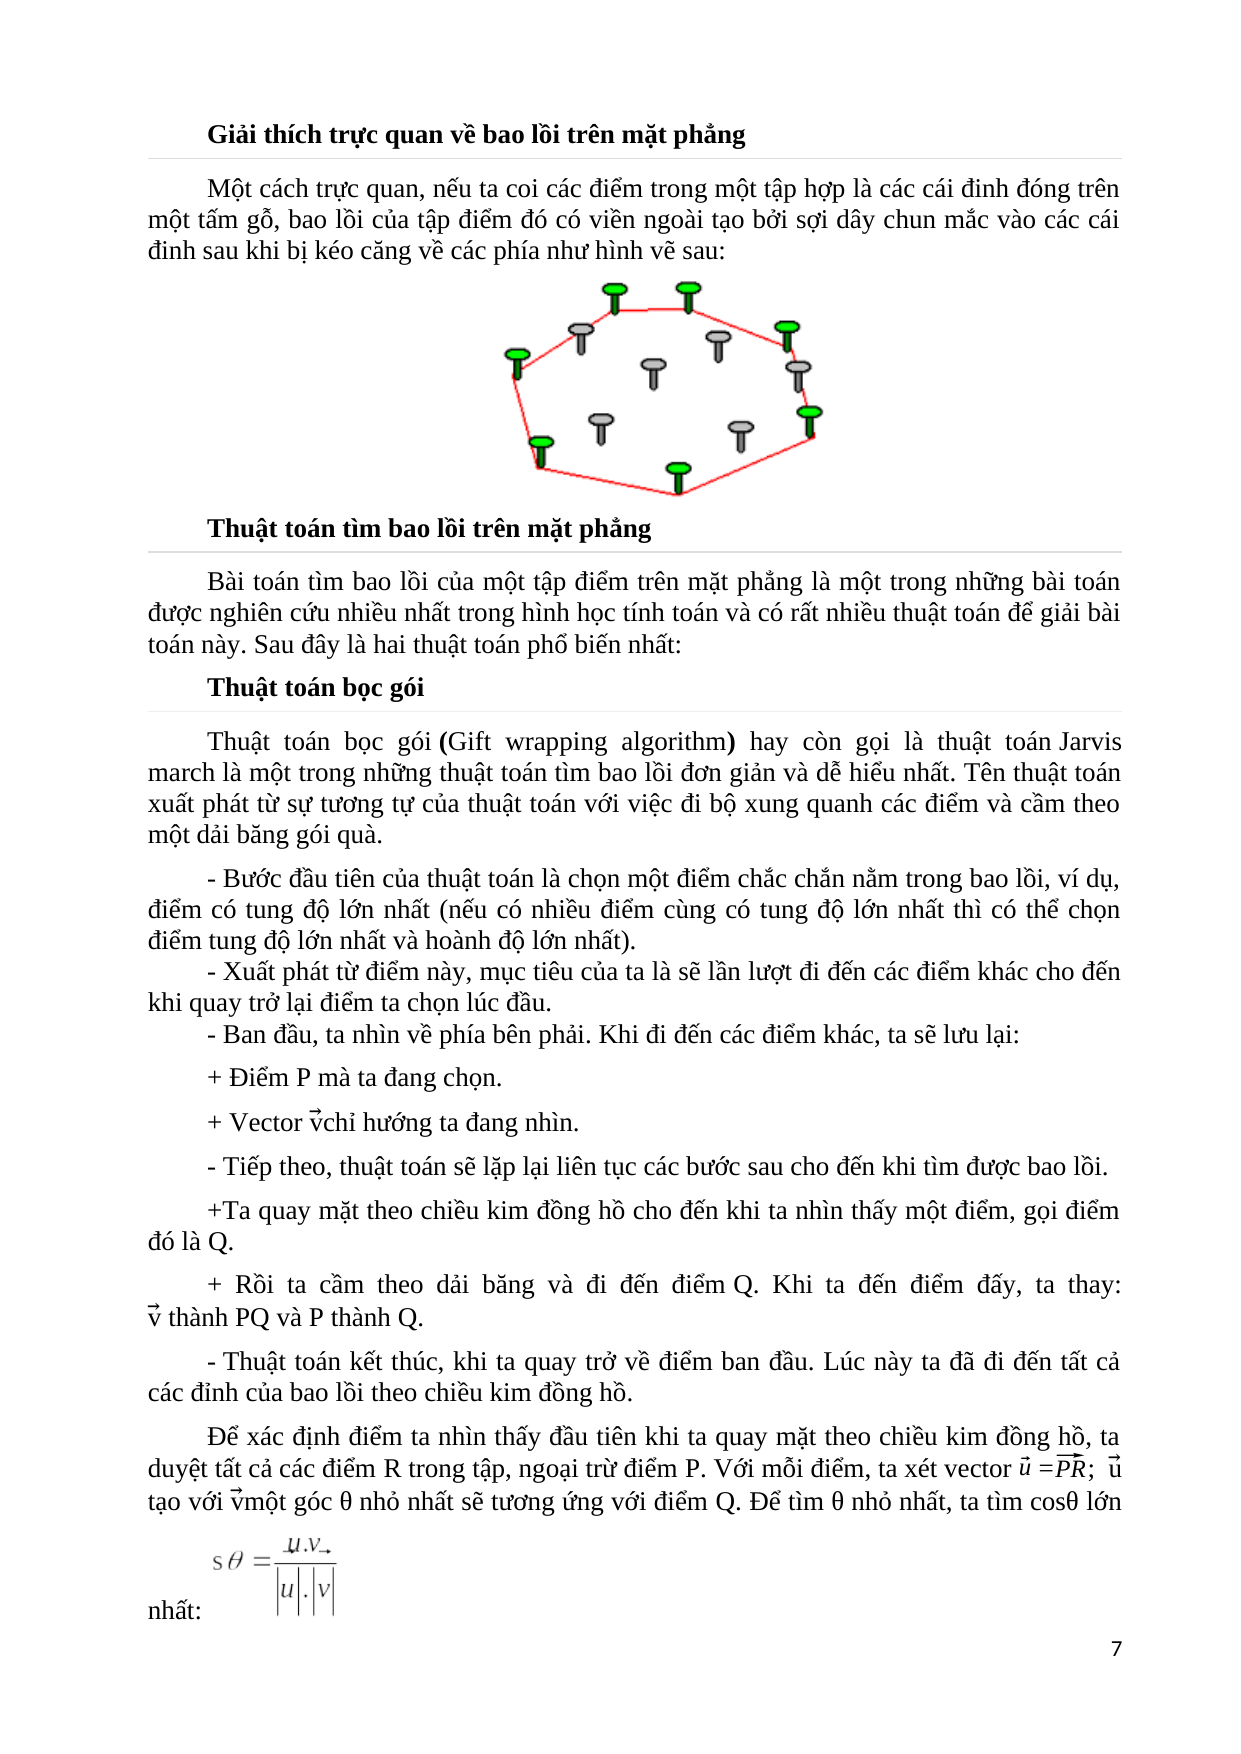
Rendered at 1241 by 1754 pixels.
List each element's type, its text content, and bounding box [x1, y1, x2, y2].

list Thuật toán kết thúc, khi ta quay trở về điểm ban đầu. Lúc này ta đã đi đến tất cả các đỉnh của bao lồi theo chiều kim đồng hồ. [148, 1345, 1122, 1407]
text Bài toán tìm bao lồi của một tập điểm trên mặt phẳng là một trong những bài toán được nghiên cứu nhiều nhất trong hình học tính toán và có rất nhiều thuật toán để giải bài toán này. Sau đây là hai thuật toán phổ biến nhất: [148, 565, 1122, 659]
text Một cách trực quan, nếu ta coi các điểm trong một tập hợp là các cái đinh đóng trên một tấm gỗ, bao lồi của tập điểm đó có viền ngoài tạo bởi sợi dây chun mắc vào các cái đinh sau khi bị kéo căng về các phía như hình vẽ sau: [148, 172, 1122, 265]
text + Điểm P mà ta đang chọn. [148, 1061, 1122, 1092]
text +Ta quay mặt theo chiều kim đồng hồ cho đến khi ta nhìn thấy một điểm, gọi điểm đó là Q. [148, 1194, 1122, 1256]
subtitle Giải thích trực quan về bao lồi trên mặt phẳng [148, 118, 1122, 158]
text + Rồi ta cầm theo dải băng và đi đến điểm Q. Khi ta đến điểm đấy, ta thay: v⃗ thành PQ và P thành Q. [148, 1269, 1122, 1332]
picture [501, 277, 828, 500]
list Xuất phát từ điểm này, mục tiêu của ta là sẽ lần lượt đi đến các điểm khác cho đến khi quay trở lại điểm ta chọn lúc đầu. [148, 955, 1122, 1018]
list Ban đầu, ta nhìn về phía bên phải. Khi đi đến các điểm khác, ta sẽ lưu lại: [148, 1018, 1122, 1049]
list Bước đầu tiên của thuật toán là chọn một điểm chắc chắn nằm trong bao lồi, ví dụ, điểm có tung độ lớn nhất (nếu có nhiều điểm cùng có tung độ lớn nhất thì có thể chọn điểm tung độ lớn nhất và hoành độ lớn nhất). [148, 862, 1122, 955]
text Để xác định điểm ta nhìn thấy đầu tiên khi ta quay mặt theo chiều kim đồng hồ, ta duyệt tất cả các điểm R trong tập, ngoại trừ điểm P. Với mỗi điểm, ta xét vector =; u⃗ tạo với v⃗một góc θ nhỏ nhất sẽ tương ứng với điểm Q. Để tìm θ nhỏ nhất, ta tìm cosθ lớn nhất: [148, 1420, 1122, 1625]
text Thuật toán bọc gói (Gift wrapping algorithm) hay còn gọi là thuật toán Jarvis march là một trong những thuật toán tìm bao lồi đơn giản và dễ hiểu nhất. Tên thuật toán xuất phát từ sự tương tự của thuật toán với việc đi bộ xung quanh các điểm và cầm theo một dải băng gói quà. [148, 725, 1122, 849]
list Tiếp theo, thuật toán sẽ lặp lại liên tục các bước sau cho đến khi tìm được bao lồi. [148, 1150, 1122, 1181]
subtitle Thuật toán bọc gói [148, 671, 1122, 711]
text + Vector v⃗chỉ hướng ta đang nhìn. [148, 1105, 1122, 1138]
subtitle Thuật toán tìm bao lồi trên mặt phẳng [148, 512, 1122, 551]
